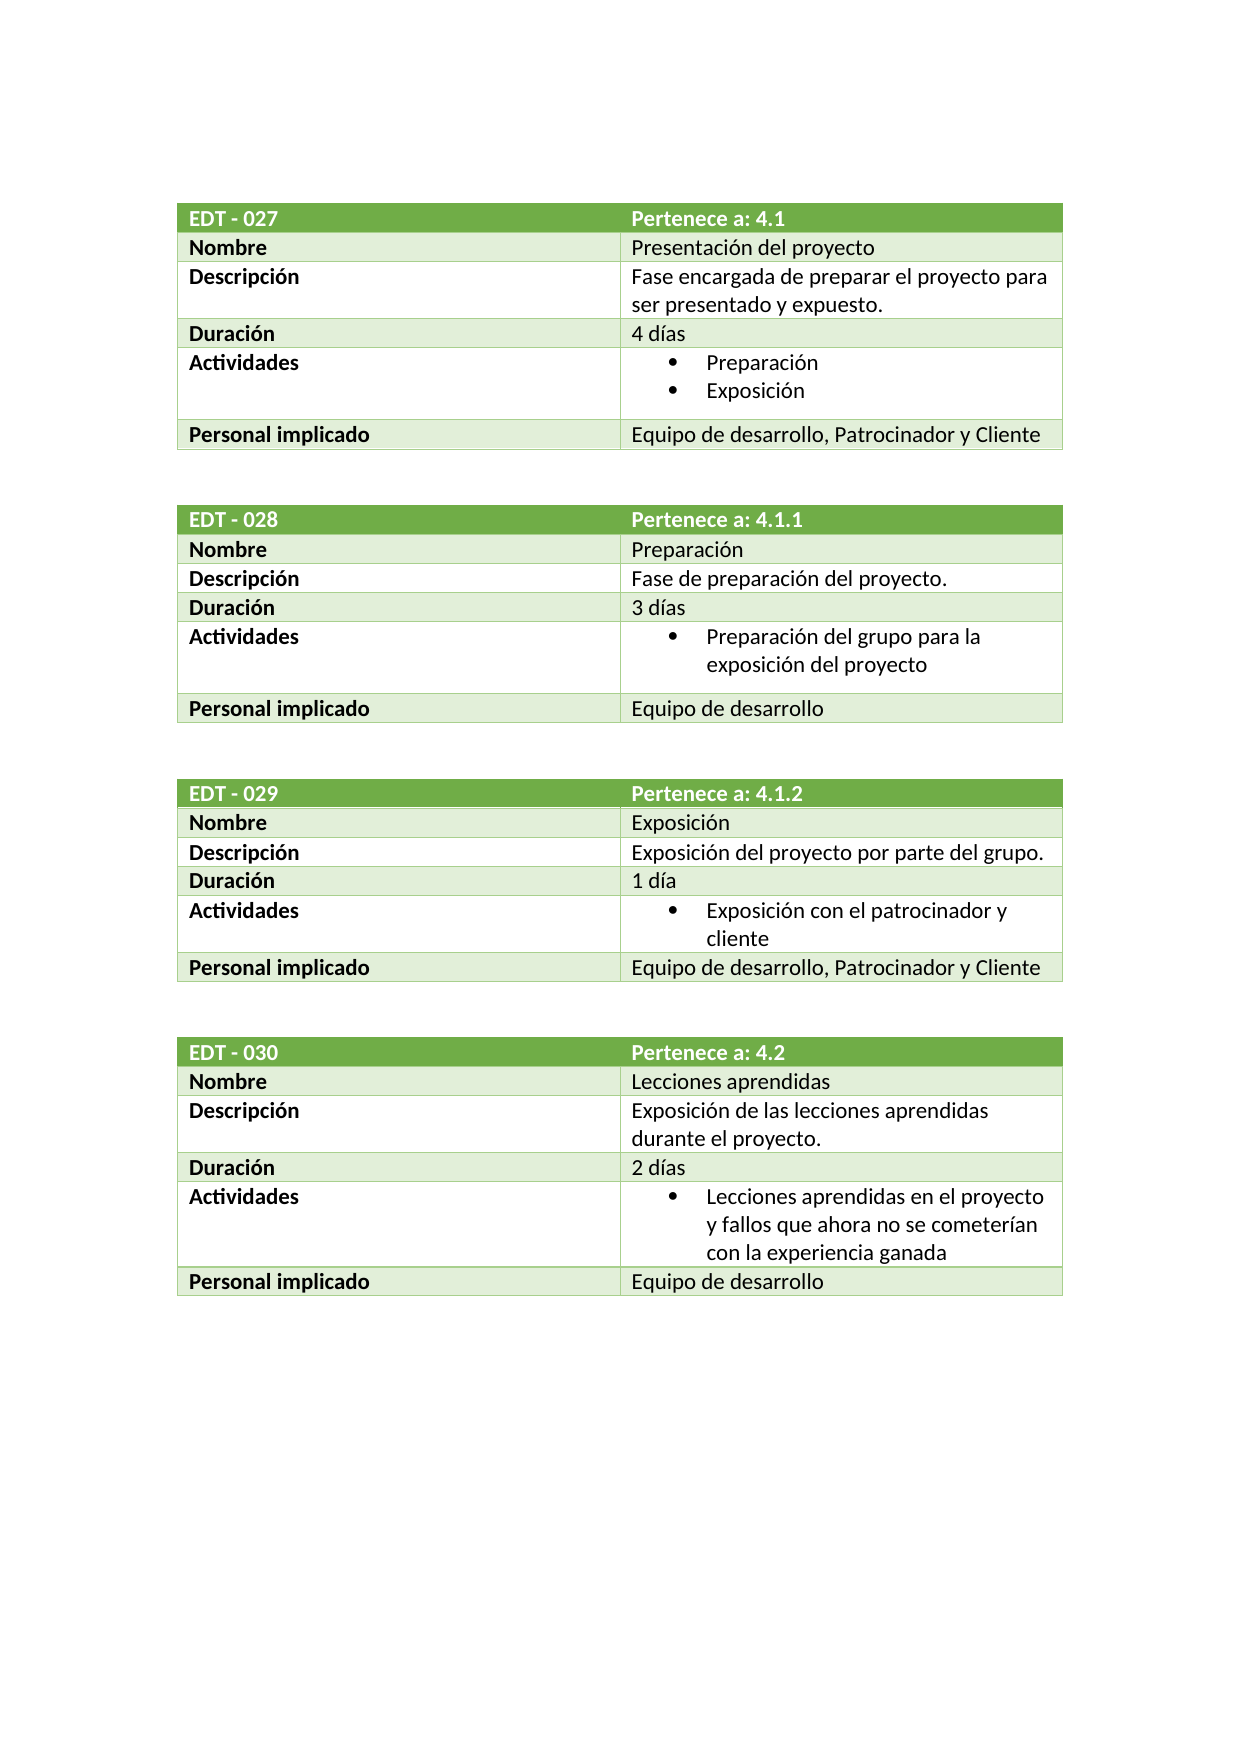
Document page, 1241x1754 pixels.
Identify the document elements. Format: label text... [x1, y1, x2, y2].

table_header EDT - 029 [178, 780, 620, 807]
table_cell Lecciones aprendidas [621, 1067, 1062, 1095]
table_cell Actividades [178, 896, 620, 952]
table_cell Duración [178, 867, 620, 895]
table_cell Equipo de desarrollo, Patrocinador y Cliente [621, 953, 1062, 981]
table_cell Preparación Exposición [621, 348, 1062, 419]
table_header EDT - 028 [178, 506, 620, 534]
table_cell Duración [178, 1153, 620, 1181]
table_cell Equipo de desarrollo [621, 1268, 1062, 1295]
table_cell 2 días [621, 1153, 1062, 1181]
table_cell Preparación [621, 535, 1062, 563]
table_cell Descripción [178, 564, 620, 592]
table_cell Exposición de las lecciones aprendidas durante el proyecto. [621, 1096, 1062, 1152]
table_cell Exposición [621, 809, 1062, 837]
table_cell Actividades [178, 622, 620, 693]
table_cell Equipo de desarrollo [621, 694, 1062, 722]
table_cell Nombre [178, 1067, 620, 1095]
table_cell Duración [178, 593, 620, 621]
table_cell Preparación del grupo para la exposición del proyecto [621, 622, 1062, 693]
table_cell Fase encargada de preparar el proyecto para ser presentado y expuesto. [621, 262, 1062, 318]
table_cell Nombre [178, 809, 620, 837]
table_cell 4 días [621, 319, 1062, 347]
table_cell Exposición del proyecto por parte del grupo. [621, 838, 1062, 866]
table_cell Personal implicado [178, 1268, 620, 1295]
table_header Pertenece a: 4.1 [621, 204, 1062, 232]
table_cell Descripción [178, 1096, 620, 1152]
table_cell 1 día [621, 867, 1062, 895]
table_cell Nombre [178, 535, 620, 563]
table_header Pertenece a: 4.1.2 [621, 780, 1062, 807]
table_cell Exposición con el patrocinador y cliente [621, 896, 1062, 952]
table_cell Descripción [178, 262, 620, 318]
table_header EDT - 027 [178, 204, 620, 232]
table_header Pertenece a: 4.1.1 [621, 506, 1062, 534]
table_cell Actividades [178, 348, 620, 419]
table_cell Actividades [178, 1182, 620, 1266]
table_cell Descripción [178, 838, 620, 866]
table_cell Personal implicado [178, 420, 620, 448]
table_header EDT - 030 [178, 1038, 620, 1066]
table_cell 3 días [621, 593, 1062, 621]
table_cell Lecciones aprendidas en el proyecto y fallos que ahora no se cometerían con la experiencia ganada [621, 1182, 1062, 1266]
table_cell Nombre [178, 233, 620, 261]
table_cell Equipo de desarrollo, Patrocinador y Cliente [621, 420, 1062, 448]
table_cell Presentación del proyecto [621, 233, 1062, 261]
table_cell Duración [178, 319, 620, 347]
table_cell Personal implicado [178, 953, 620, 981]
table_header Pertenece a: 4.2 [621, 1038, 1062, 1066]
table_cell Personal implicado [178, 694, 620, 722]
table_cell Fase de preparación del proyecto. [621, 564, 1062, 592]
